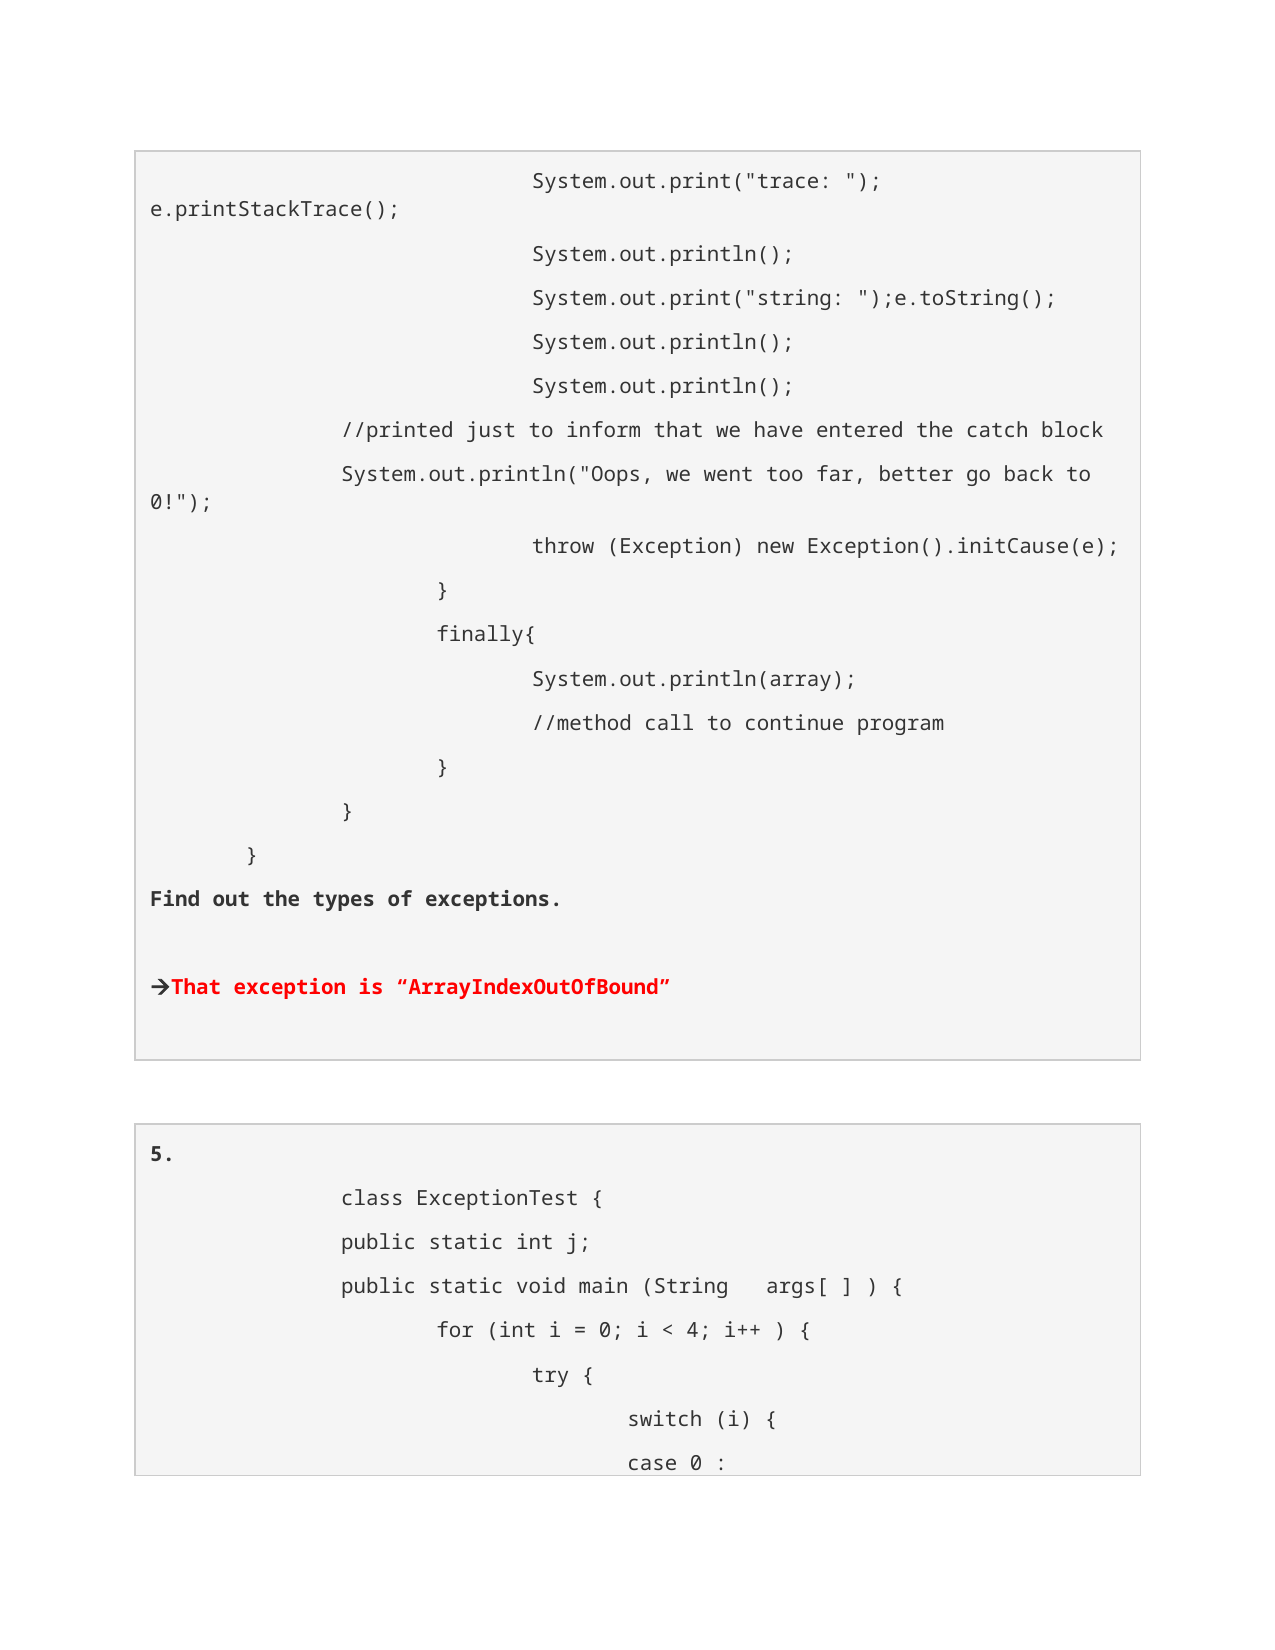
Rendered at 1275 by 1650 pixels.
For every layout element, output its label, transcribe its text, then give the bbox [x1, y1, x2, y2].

text System.out.println(); [136, 311, 1140, 355]
text That exception is “ArrayIndexOutOfBound” [136, 956, 1140, 1000]
text System.out.println(); [136, 355, 1140, 399]
text System.out.println(); [136, 222, 1140, 267]
text } [136, 824, 1140, 868]
text System.out.print("trace: "); e.printStackTrace(); [136, 152, 1140, 222]
text System.out.print("string: ");e.toString(); [136, 267, 1140, 311]
text Find out the types of exceptions. [136, 868, 1140, 912]
text //printed just to inform that we have entered the catch block [136, 399, 1140, 443]
text throw (Exception) new Exception().initCause(e); [136, 515, 1140, 559]
text } [136, 559, 1140, 603]
text 5. [136, 1125, 1140, 1167]
text for (int i = 0; i < 4; i++ ) { [136, 1299, 1140, 1343]
text public static int j; [136, 1211, 1140, 1255]
text public static void main (String args[ ] ) { [136, 1255, 1140, 1299]
text System.out.println("Oops, we went too far, better go back to 0!"); [136, 443, 1140, 515]
text finally{ [136, 603, 1140, 647]
text switch (i) { [136, 1388, 1140, 1432]
text case 0 : [136, 1432, 1140, 1475]
text System.out.println(array); [136, 647, 1140, 692]
text //method call to continue program [136, 692, 1140, 736]
text } [136, 780, 1140, 824]
text class ExceptionTest { [136, 1167, 1140, 1211]
text } [136, 736, 1140, 780]
text try { [136, 1343, 1140, 1388]
